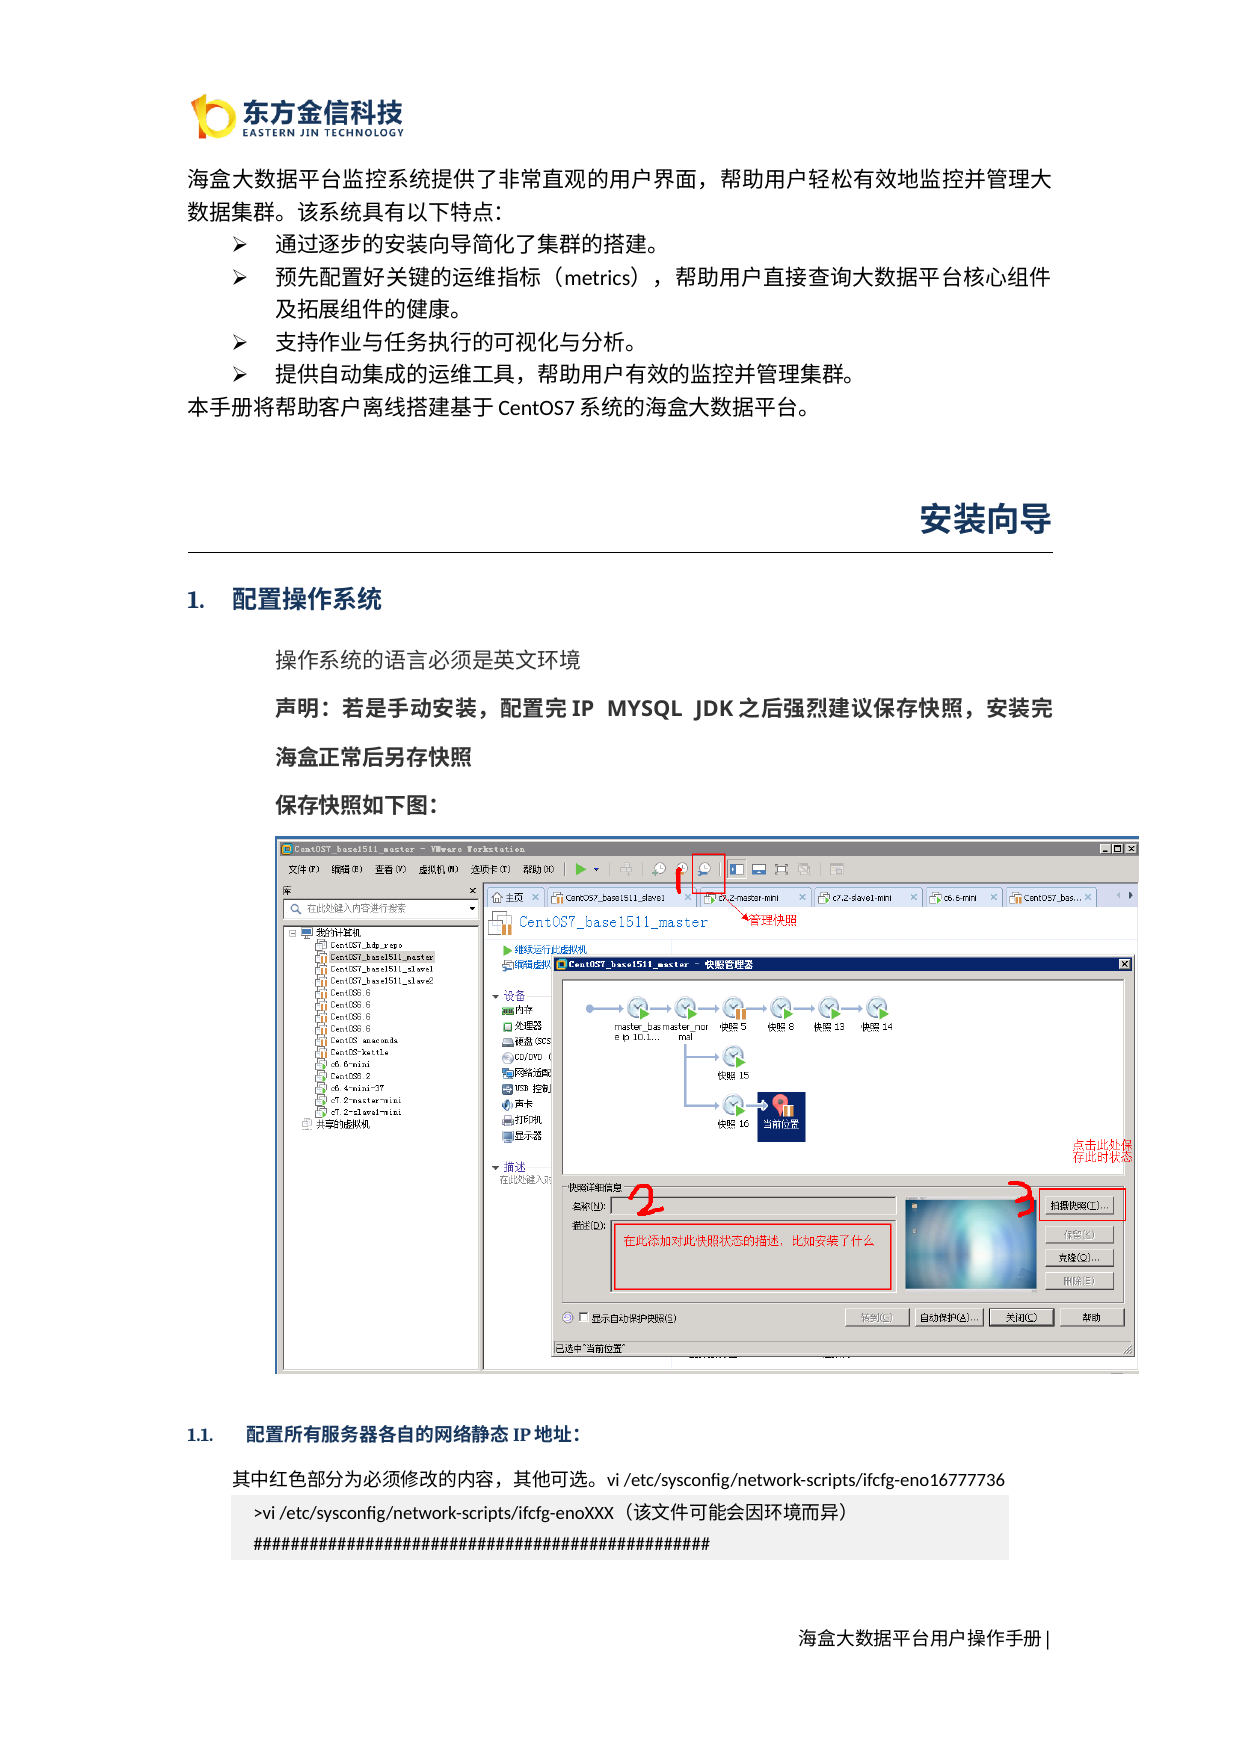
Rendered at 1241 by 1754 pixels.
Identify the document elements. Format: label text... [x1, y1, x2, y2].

text 声明：若是手动安装，配置完IP MYSQL JDK之后强烈建议保存快照，安装完海盒正常后另存快照 [275, 691, 1053, 772]
subtitle 安装向导 [187, 484, 1053, 553]
picture [187, 88, 419, 144]
list 提供自动集成的运维工具，帮助用户有效的监控并管理集群。 [231, 357, 1053, 389]
subtitle 配置操作系统 [187, 565, 1053, 630]
text 其中红色部分为必须修改的内容，其他可选。vi /etc/sysconfig/network-scripts/ifcfg-eno16777736 [232, 1462, 1053, 1495]
text 操作系统的语言必须是英文环境 [275, 643, 1053, 675]
text >vi /etc/sysconfig/network-scripts/ifcfg-enoXXX（该文件可能会因环境而异） [231, 1495, 1009, 1527]
text ################################################# [231, 1527, 1009, 1560]
list 预先配置好关键的运维指标（metrics），帮助用户直接查询大数据平台核心组件及拓展组件的健康。 [231, 259, 1053, 324]
text 海盒大数据平台监控系统提供了非常直观的用户界面，帮助用户轻松有效地监控并管理大数据集群。该系统具有以下特点： [187, 162, 1053, 227]
subtitle 配置所有服务器各自的网络静态IP地址： [187, 1417, 1053, 1450]
picture [275, 836, 1139, 1374]
text 保存快照如下图： [275, 788, 1053, 821]
list 通过逐步的安装向导简化了集群的搭建。 [231, 227, 1053, 259]
text 本手册将帮助客户离线搭建基于CentOS7系统的海盒大数据平台。 [187, 389, 1053, 422]
list 支持作业与任务执行的可视化与分析。 [231, 324, 1053, 357]
